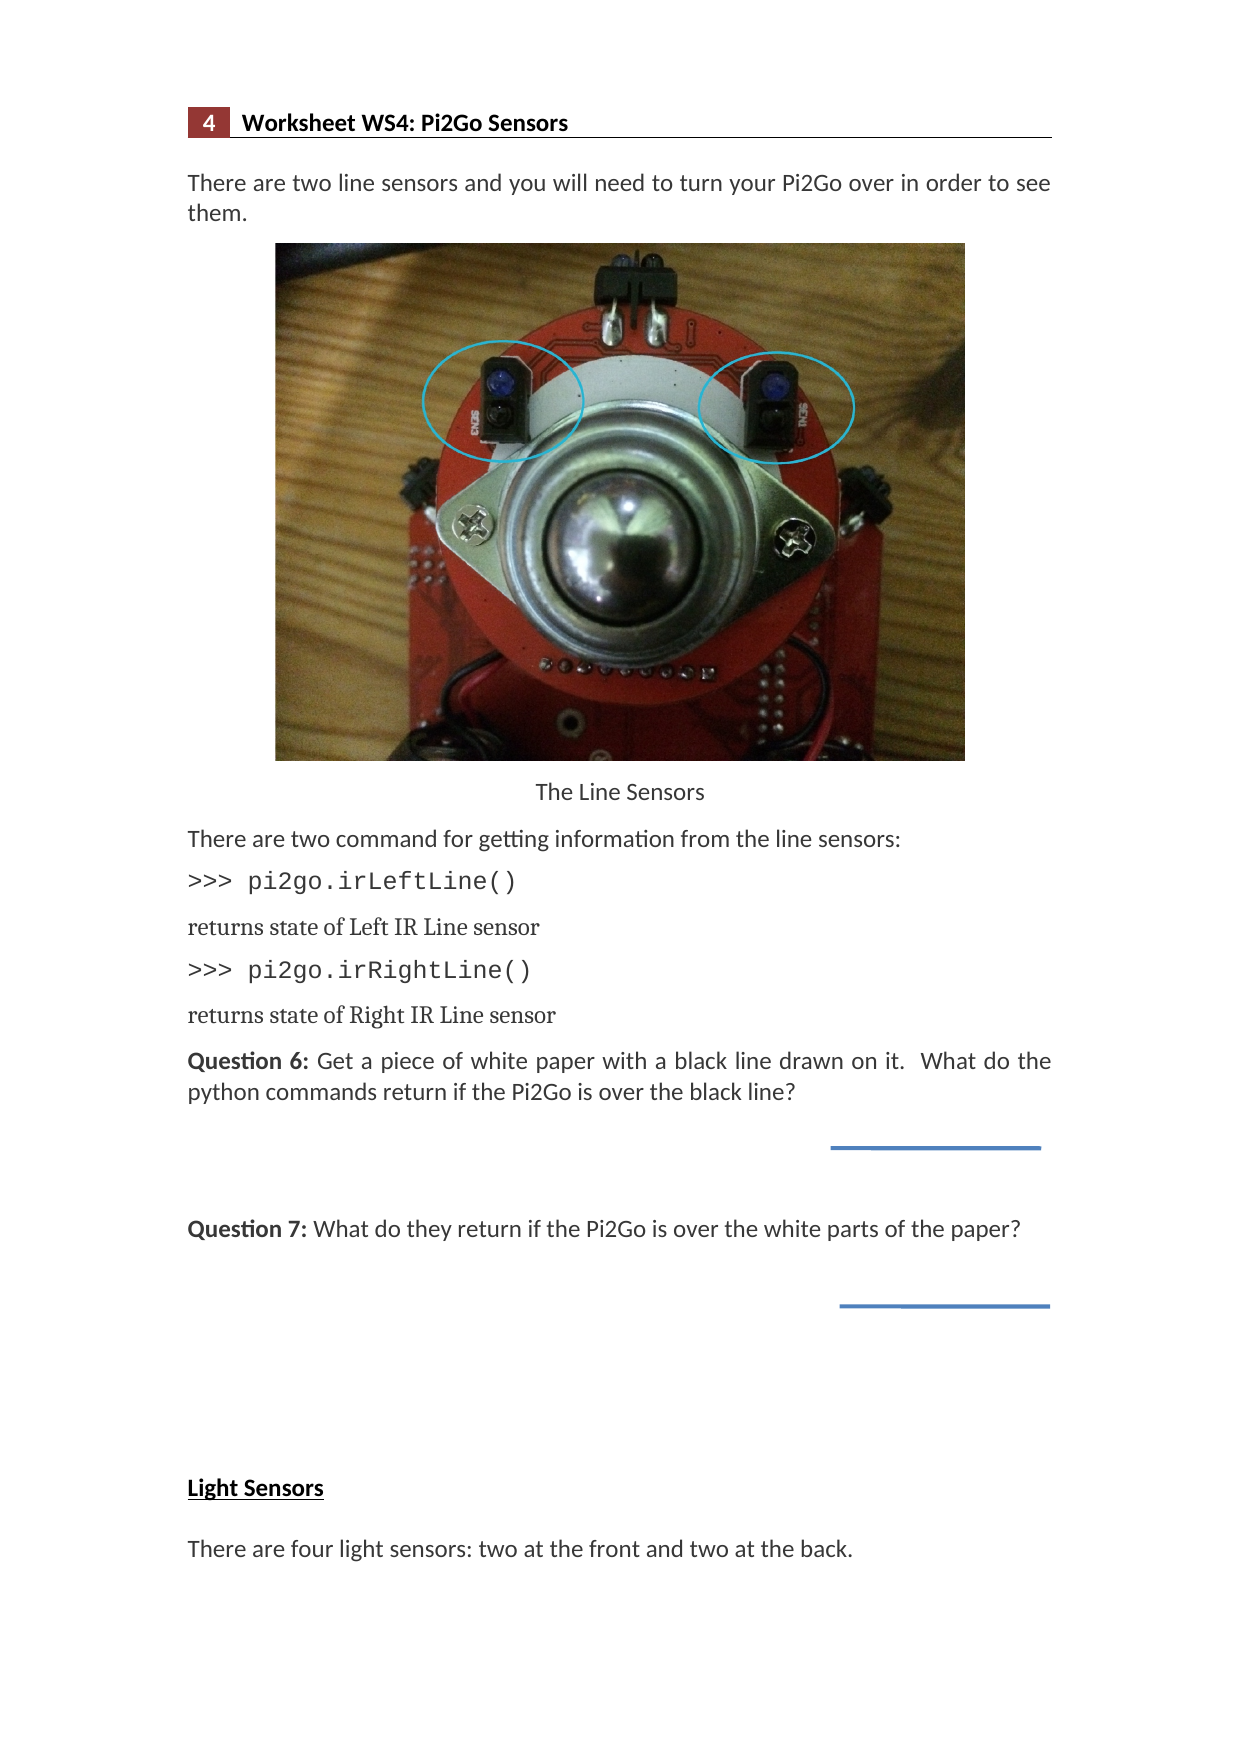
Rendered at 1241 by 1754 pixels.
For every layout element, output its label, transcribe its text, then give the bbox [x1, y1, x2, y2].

text returns state of Right IR Line sensor [187, 1001, 1053, 1030]
picture [275, 243, 965, 761]
text Question 7: What do they return if the Pi2Go is over the white parts of the paper? [187, 1213, 1053, 1243]
text The Line Sensors [187, 777, 1053, 807]
text >>> pi2go.irRightLine() [187, 957, 1053, 986]
text Light Sensors [187, 1472, 1053, 1503]
text There are two command for getting information from the line sensors: [187, 823, 1053, 853]
text returns state of Left IR Line sensor [187, 913, 1053, 942]
text There are two line sensors and you will need to turn your Pi2Go over in order to see them. [187, 167, 1053, 228]
text Question 6: Get a piece of white paper with a black line drawn on it. What do the python commands return if the Pi2Go is over the black line? [187, 1046, 1053, 1107]
text >>> pi2go.irLeftLine() [187, 869, 1053, 897]
text There are four light sensors: two at the front and two at the back. [187, 1533, 1053, 1564]
